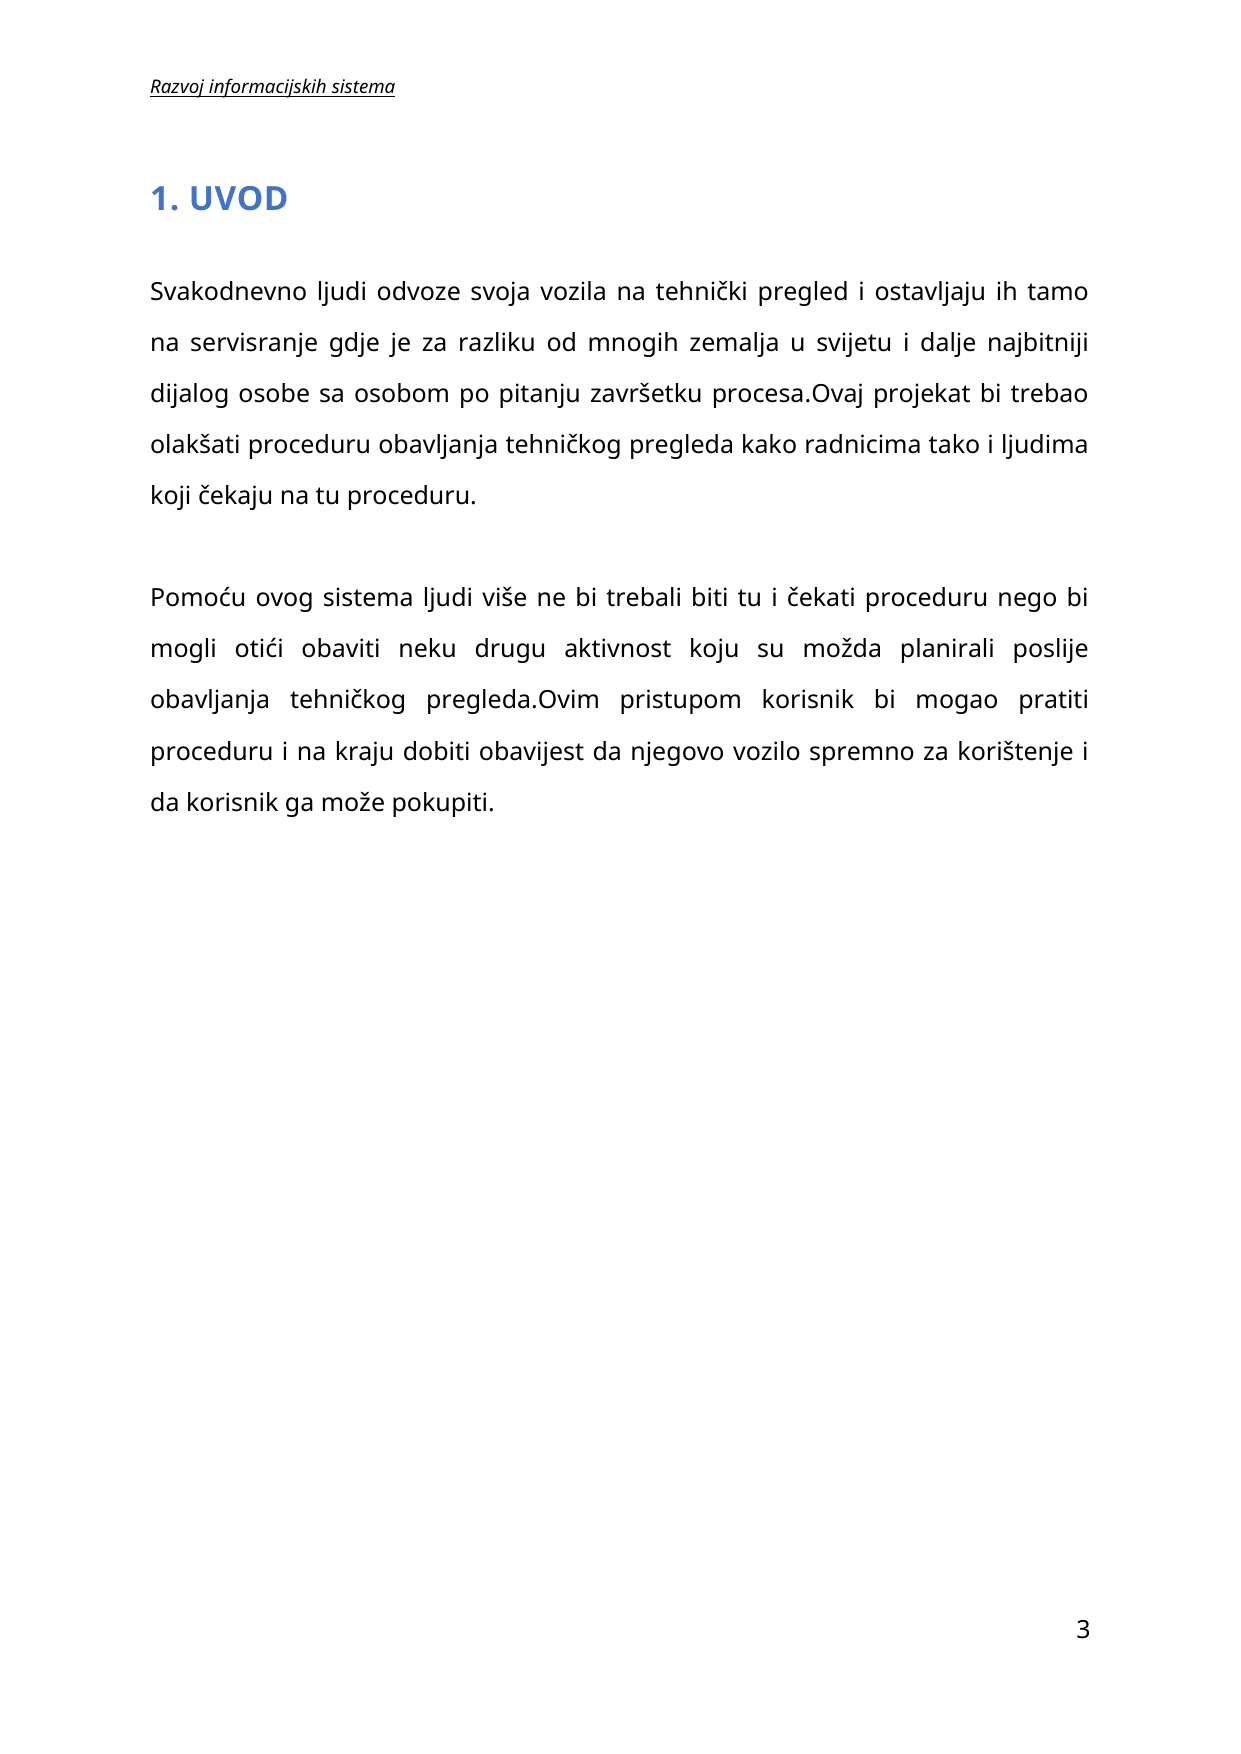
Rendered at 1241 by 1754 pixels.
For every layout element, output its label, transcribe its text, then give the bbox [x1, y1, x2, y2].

text Pomoću ovog sistema ljudi više ne bi trebali biti tu i čekati proceduru nego bi mogli otići obaviti neku drugu aktivnost koju su možda planirali poslije obavljanja tehničkog pregleda.Ovim pristupom korisnik bi mogao pratiti proceduru i na kraju dobiti obavijest da njegovo vozilo spremno za korištenje i da korisnik ga može pokupiti. [150, 580, 1090, 818]
text Svakodnevno ljudi odvoze svoja vozila na tehnički pregled i ostavljaju ih tamo na servisranje gdje je za razliku od mnogih zemalja u svijetu i dalje najbitniji dijalog osobe sa osobom po pitanju završetku procesa.Ovaj projekat bi trebao olakšati proceduru obavljanja tehničkog pregleda kako radnicima tako i ljudima koji čekaju na tu proceduru. [150, 274, 1090, 512]
subtitle 1. UVOD [150, 175, 1090, 220]
